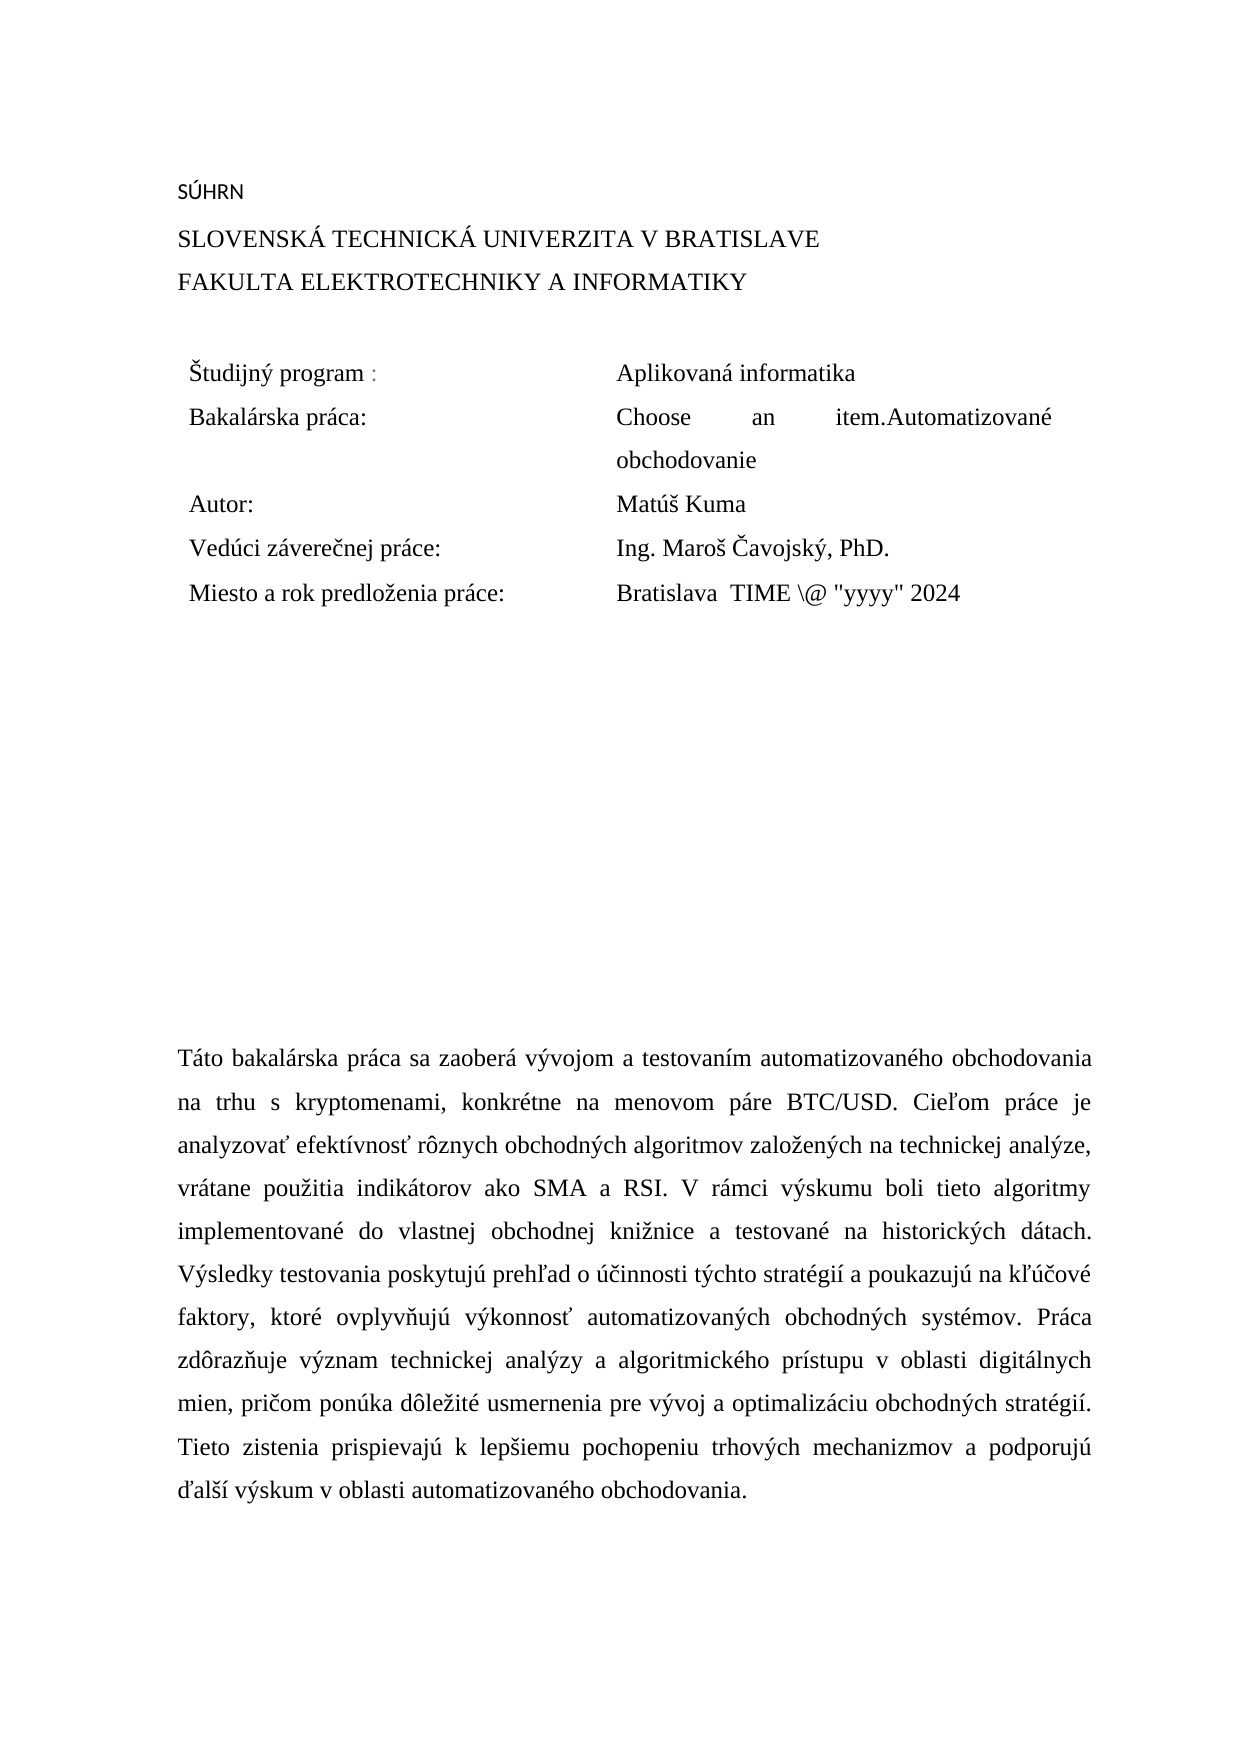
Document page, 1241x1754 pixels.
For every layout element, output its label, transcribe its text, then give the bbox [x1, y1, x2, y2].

table_header [178, 358, 604, 401]
table_cell [606, 534, 1062, 577]
table_header [606, 358, 1062, 401]
text Táto bakalárska práca sa zaoberá vývojom a testovaním automatizovaného obchodovania na trhu s kryptomenami, konkrétne na menovom páre BTC/USD. Cieľom práce je analyzovať efektívnosť rôznych obchodných algoritmov založených na technickej analýze, vrátane použitia indikátorov ako SMA a RSI. V rámci výskumu boli tieto algoritmy implementované do vlastnej obchodnej knižnice a testované na historických dátach. Výsledky testovania poskytujú prehľad o účinnosti týchto stratégií a poukazujú na kľúčové faktory, ktoré ovplyvňujú výkonnosť automatizovaných obchodných systémov. Práca zdôrazňuje význam technickej analýzy a algoritmického prístupu v oblasti digitálnych mien, pričom ponúka dôležité usmernenia pre vývoj a optimalizáciu obchodných stratégií. Tieto zistenia prispievajú k lepšiemu pochopeniu trhových mechanizmov a podporujú ďalší výskum v oblasti automatizovaného obchodovania. [177, 1043, 1092, 1503]
table_cell [178, 534, 604, 577]
table_cell [606, 490, 1062, 532]
